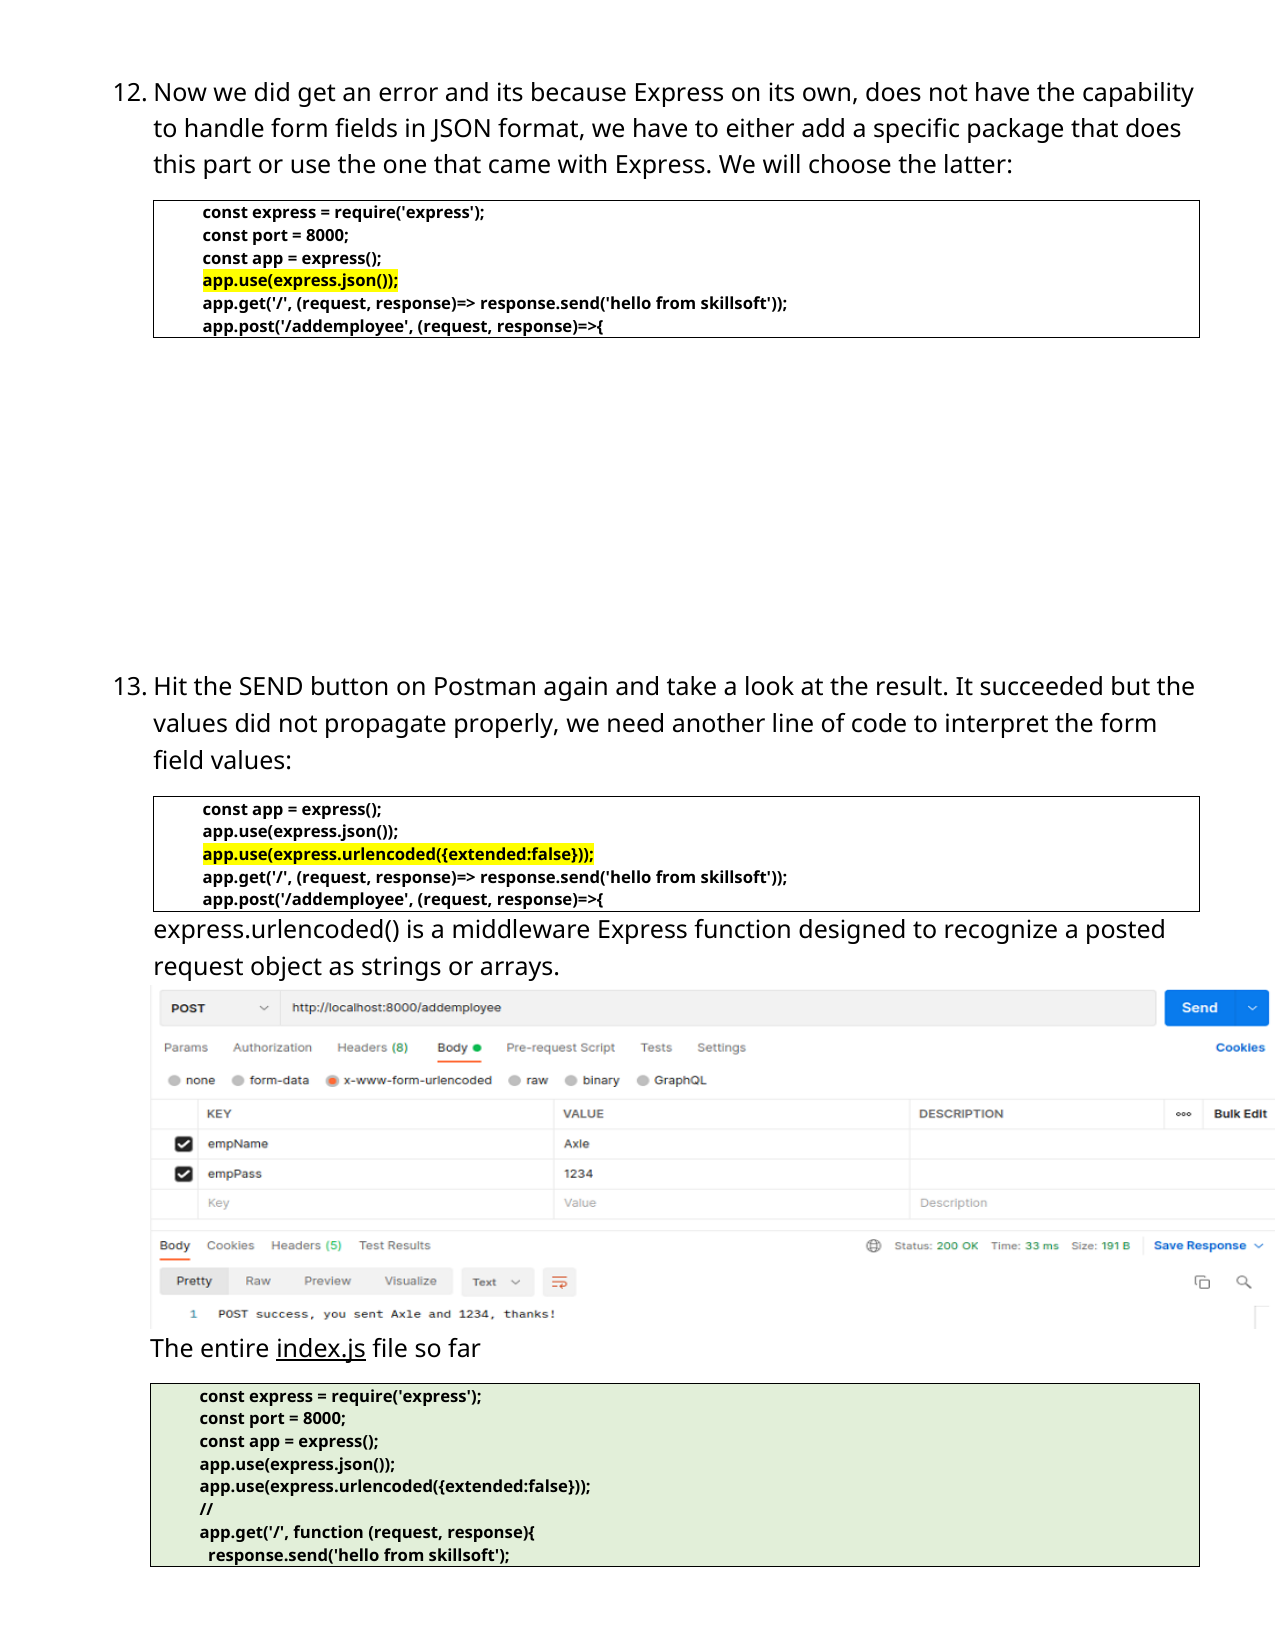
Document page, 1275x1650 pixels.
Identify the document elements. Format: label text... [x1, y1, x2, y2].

list Now we did get an error and its because Express on its own, does not have the capability to handle form fields in JSON format, we have to either add a specific package that does this part or use the one that came with Express. We will choose the latter: [112, 75, 1200, 181]
table_header const express = require('express'); const port = 8000; const app = express(); app.use(express.json()); app.get('/', (request, response)=> response.send('hello from skillsoft')); app.post('/addemployee', (request, response)=>{ [154, 201, 1199, 337]
table_header const app = express(); app.use(express.json()); app.use(express.urlencoded({extended:false})); app.get('/', (request, response)=> response.send('hello from skillsoft')); app.post('/addemployee', (request, response)=>{ [154, 797, 1199, 911]
list The entire index.js file so far [150, 1330, 1200, 1364]
list express.urlencoded() is a middleware Express function designed to recognize a posted request object as strings or arrays. [153, 912, 1200, 982]
list Hit the SEND button on Postman again and take a look at the result. It succeeded but the values did not propagate properly, we need another line of code to interpret the form field values: [112, 669, 1200, 777]
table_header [151, 1384, 1199, 1566]
picture [150, 985, 1275, 1329]
